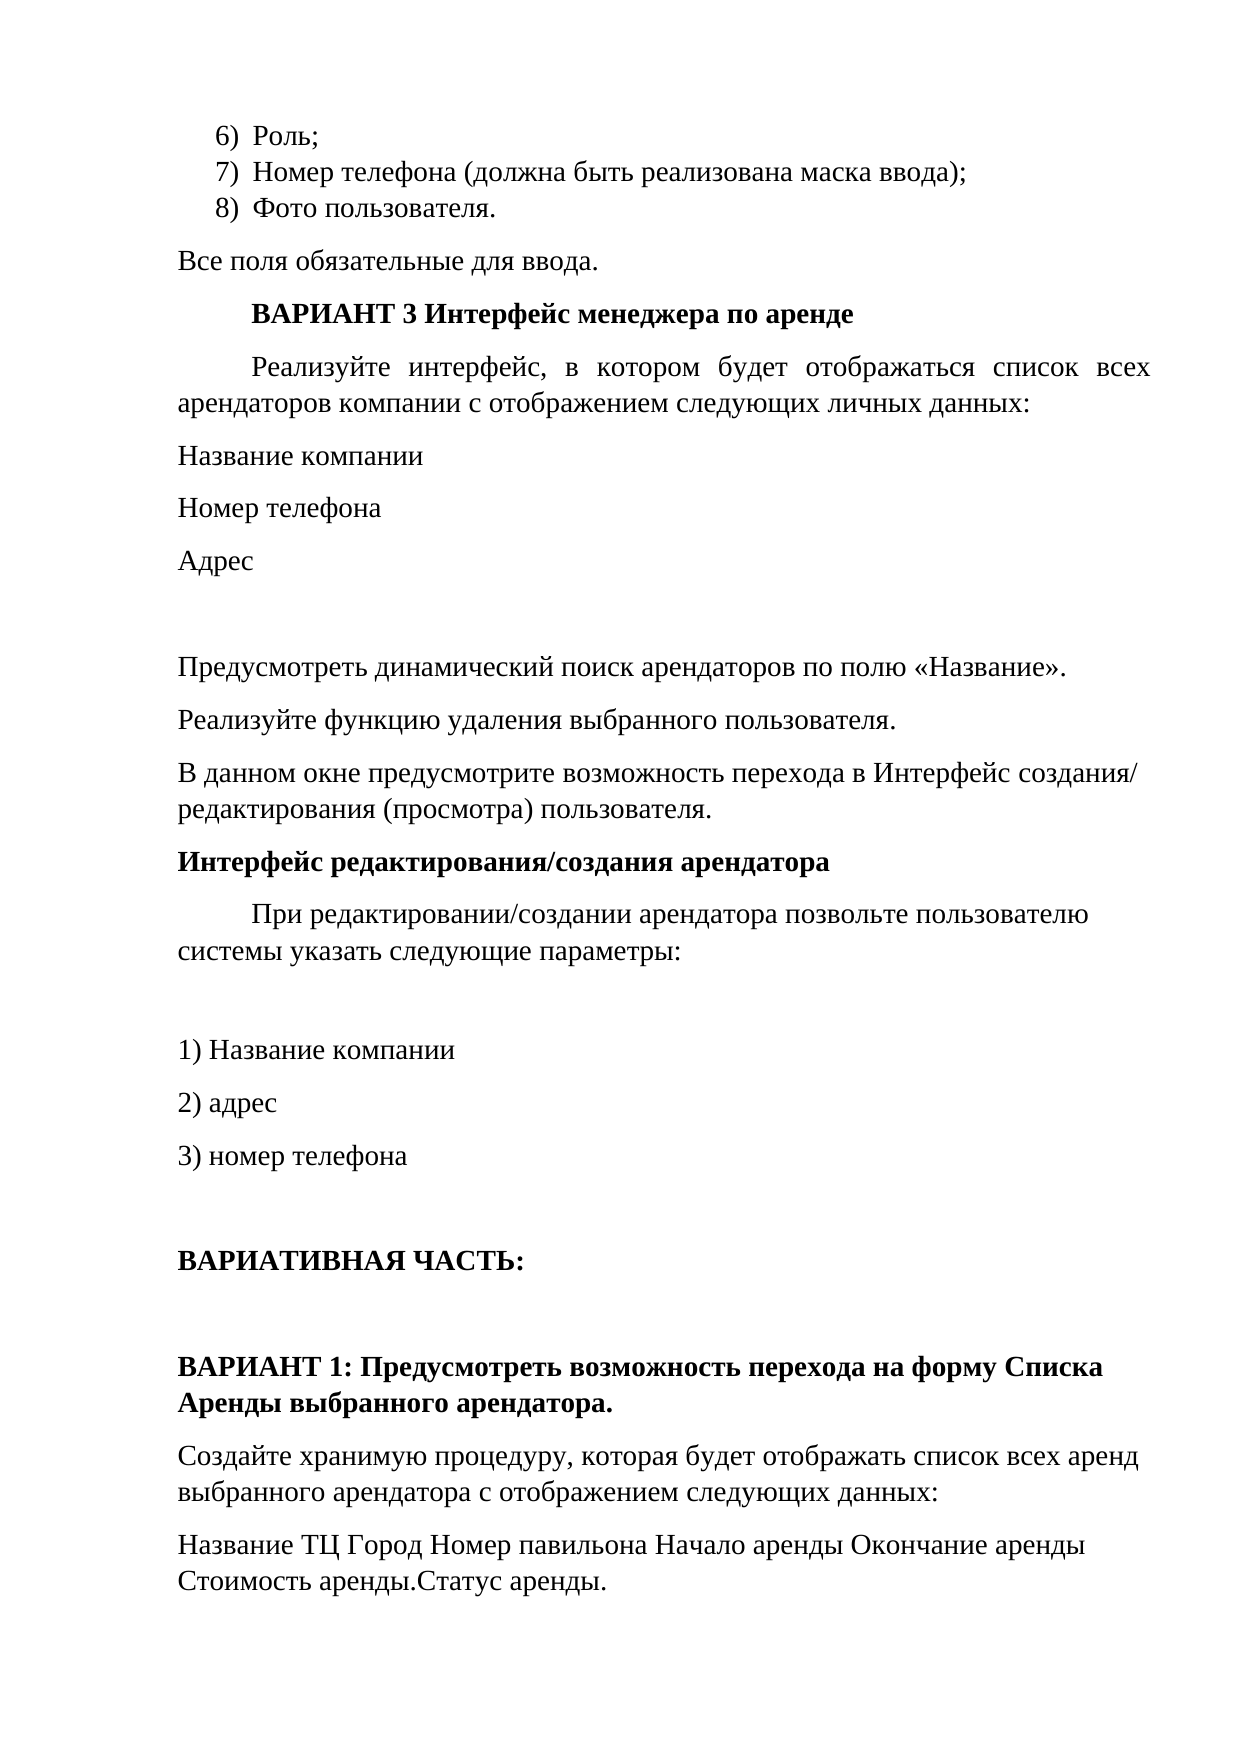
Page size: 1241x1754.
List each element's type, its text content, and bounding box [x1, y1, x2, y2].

text В данном окне предусмотрите возможность перехода в Интерфейс создания/ редактирования (просмотра) пользователя. [177, 755, 1152, 824]
text ВАРИАНТ 1: Предусмотреть возможность перехода на форму Списка Аренды выбранного арендатора. [177, 1349, 1152, 1419]
text Реализуйте функцию удаления выбранного пользователя. [177, 702, 1152, 735]
text Создайте хранимую процедуру, которая будет отображать список всех аренд выбранного арендатора с отображением следующих данных: [177, 1438, 1152, 1508]
text При редактировании/создании арендатора позвольте пользователю системы указать следующие параметры: [177, 896, 1152, 966]
text Адрес [177, 543, 1152, 577]
list Роль; [215, 118, 1152, 152]
list Фото пользователя. [215, 190, 1152, 224]
text 1) Название компании [177, 1032, 1152, 1066]
text Все поля обязательные для ввода. [177, 243, 1152, 277]
text ВАРИАНТ 3 Интерфейс менеджера по аренде [177, 296, 1152, 329]
text Интерфейс редактирования/создания арендатора [177, 844, 1152, 877]
text 3) номер телефона [177, 1138, 1152, 1171]
text 2) адрес [177, 1085, 1152, 1119]
text Название компании [177, 438, 1152, 471]
text ВАРИАТИВНАЯ ЧАСТЬ: [177, 1243, 1152, 1277]
text Номер телефона [177, 491, 1152, 524]
list Номер телефона (должна быть реализована маска ввода); [215, 154, 1152, 188]
text Реализуйте интерфейс, в котором будет отображаться список всех арендаторов компании с отображением следующих личных данных: [177, 349, 1152, 418]
text Предусмотреть динамический поиск арендаторов по полю «Название». [177, 649, 1152, 683]
text Название ТЦ Город Номер павильона Начало аренды Окончание аренды Стоимость аренды.Статус аренды. [177, 1527, 1152, 1597]
